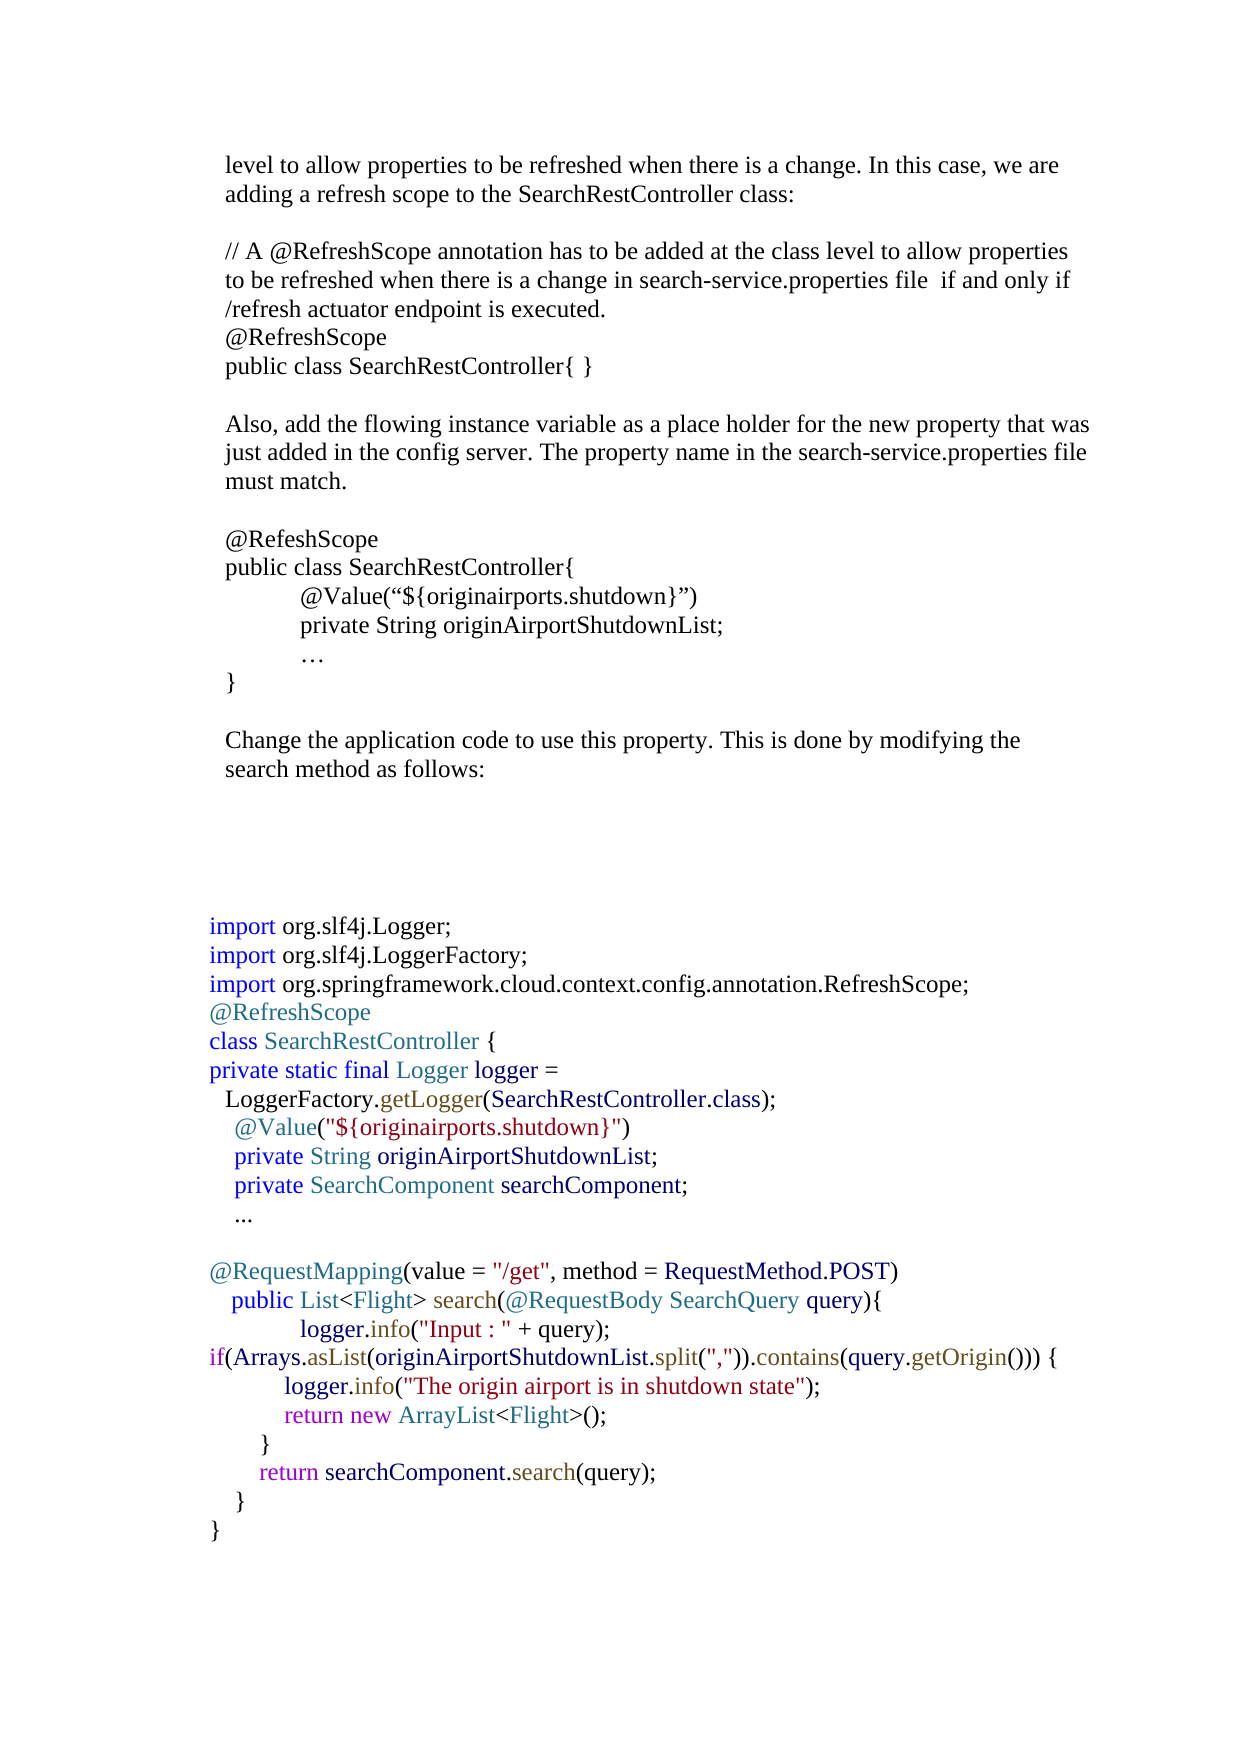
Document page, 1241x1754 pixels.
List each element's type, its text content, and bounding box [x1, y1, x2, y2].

text return new ArrayList<Flight>(); [150, 1400, 1090, 1429]
list private String originAirportShutdownList; [225, 610, 1090, 639]
text private SearchComponent searchComponent; [150, 1170, 1090, 1199]
text } [150, 1486, 1090, 1515]
text import org.slf4j.LoggerFactory; [150, 940, 1090, 969]
text class SearchRestController { [150, 1026, 1090, 1055]
text private String originAirportShutdownList; [150, 1141, 1090, 1170]
text public List<Flight> search(@RequestBody SearchQuery query){ [150, 1285, 1090, 1314]
list public class SearchRestController{ [225, 552, 1090, 581]
list /refresh actuator endpoint is executed. [225, 294, 1090, 322]
text } [150, 1429, 1090, 1457]
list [187, 150, 1090, 207]
text @Value("${originairports.shutdown}") [150, 1112, 1090, 1141]
text if(Arrays.asList(originAirportShutdownList.split(",")) .contains(query.getOrigin())) { [150, 1342, 1090, 1371]
text @RefreshScope [150, 997, 1090, 1026]
list public class SearchRestController{ } [225, 351, 1090, 380]
text return searchComponent.search(query); [150, 1457, 1090, 1486]
list @RefeshScope [225, 524, 1090, 552]
list Change the application code to use this property. This is done by modifying the search method as follows: [225, 725, 1090, 782]
text import org.springframework.cloud.context.config.annotation.RefreshScope; [150, 969, 1090, 997]
text @RequestMapping(value = "/get", method = RequestMethod.POST) [150, 1256, 1090, 1285]
list } [225, 667, 1090, 696]
list @RefreshScope [225, 322, 1090, 351]
list … [225, 639, 1090, 667]
list // A @RefreshScope annotation has to be added at the class level to allow properties to be refreshed when there is a change in search-service.properties file if and only if [225, 236, 1090, 294]
list Also, add the flowing instance variable as a place holder for the new property that was just added in the config server. The property name in the search-service.properties file must match. [225, 409, 1090, 495]
text logger.info("The origin airport is in shutdown state"); [150, 1371, 1090, 1400]
text } [150, 1515, 1090, 1544]
text private static final Logger logger = LoggerFactory.getLogger(SearchRestController.class); [209, 1055, 1090, 1112]
text ... [150, 1199, 1090, 1227]
text logger.info("Input : " + query); [150, 1314, 1090, 1342]
list @Value(“${originairports.shutdown}”) [225, 581, 1090, 610]
text import org.slf4j.Logger; [150, 911, 1090, 940]
